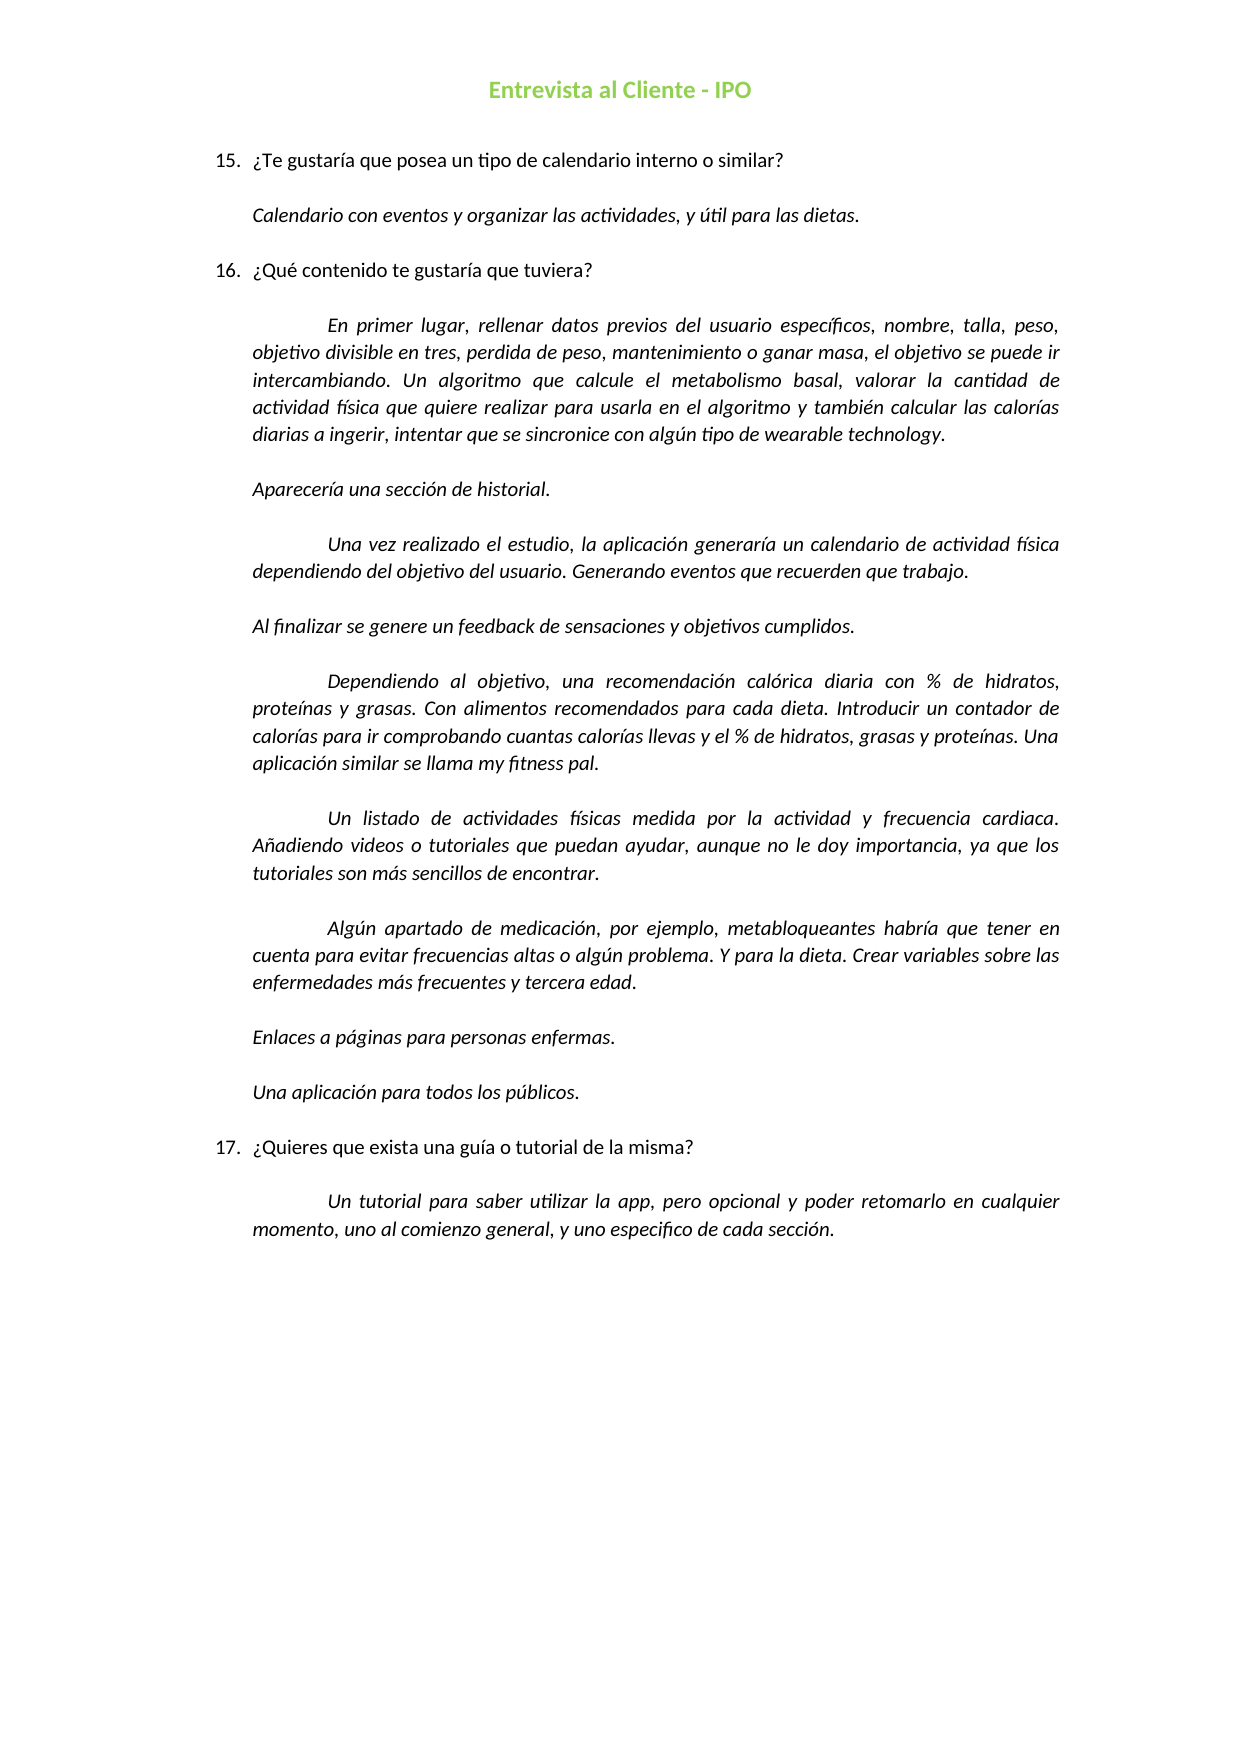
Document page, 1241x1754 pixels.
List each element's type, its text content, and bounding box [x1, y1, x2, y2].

list Aparecería una sección de historial. [252, 476, 1063, 502]
list En primer lugar, rellenar datos previos del usuario específicos, nombre, talla, peso, objetivo divisible en tres, perdida de peso, mantenimiento o ganar masa, el objetivo se puede ir intercambiando. Un algoritmo que calcule el metabolismo basal, valorar la cantidad de actividad física que quiere realizar para usarla en el algoritmo y también calcular las calorías diarias a ingerir, intentar que se sincronice con algún tipo de wearable technology. [252, 312, 1063, 447]
list Algún apartado de medicación, por ejemplo, metabloqueantes habría que tener en cuenta para evitar frecuencias altas o algún problema. Y para la dieta. Crear variables sobre las enfermedades más frecuentes y tercera edad. [252, 915, 1063, 995]
list Un tutorial para saber utilizar la app, pero opcional y poder retomarlo en cualquier momento, uno al comienzo general, y uno especifico de cada sección. [252, 1189, 1063, 1241]
list Enlaces a páginas para personas enfermas. [252, 1024, 1063, 1050]
list Calendario con eventos y organizar las actividades, y útil para las dietas. [252, 202, 1063, 228]
list Una vez realizado el estudio, la aplicación generaría un calendario de actividad física dependiendo del objetivo del usuario. Generando eventos que recuerden que trabajo. [252, 531, 1063, 584]
list Un listado de actividades físicas medida por la actividad y frecuencia cardiaca. Añadiendo videos o tutoriales que puedan ayudar, aunque no le doy importancia, ya que los tutoriales son más sencillos de encontrar. [252, 805, 1063, 885]
list Al finalizar se genere un feedback de sensaciones y objetivos cumplidos. [252, 613, 1063, 639]
list Una aplicación para todos los públicos. [252, 1079, 1063, 1104]
list Dependiendo al objetivo, una recomendación calórica diaria con % de hidratos, proteínas y grasas. Con alimentos recomendados para cada dieta. Introducir un contador de calorías para ir comprobando cuantas calorías llevas y el % de hidratos, grasas y proteínas. Una aplicación similar se llama my fitness pal. [252, 668, 1063, 776]
list ¿Qué contenido te gustaría que tuviera? [215, 257, 1063, 283]
list ¿Te gustaría que posea un tipo de calendario interno o similar? [215, 148, 1063, 173]
list ¿Quieres que exista una guía o tutorial de la misma? [215, 1134, 1063, 1159]
